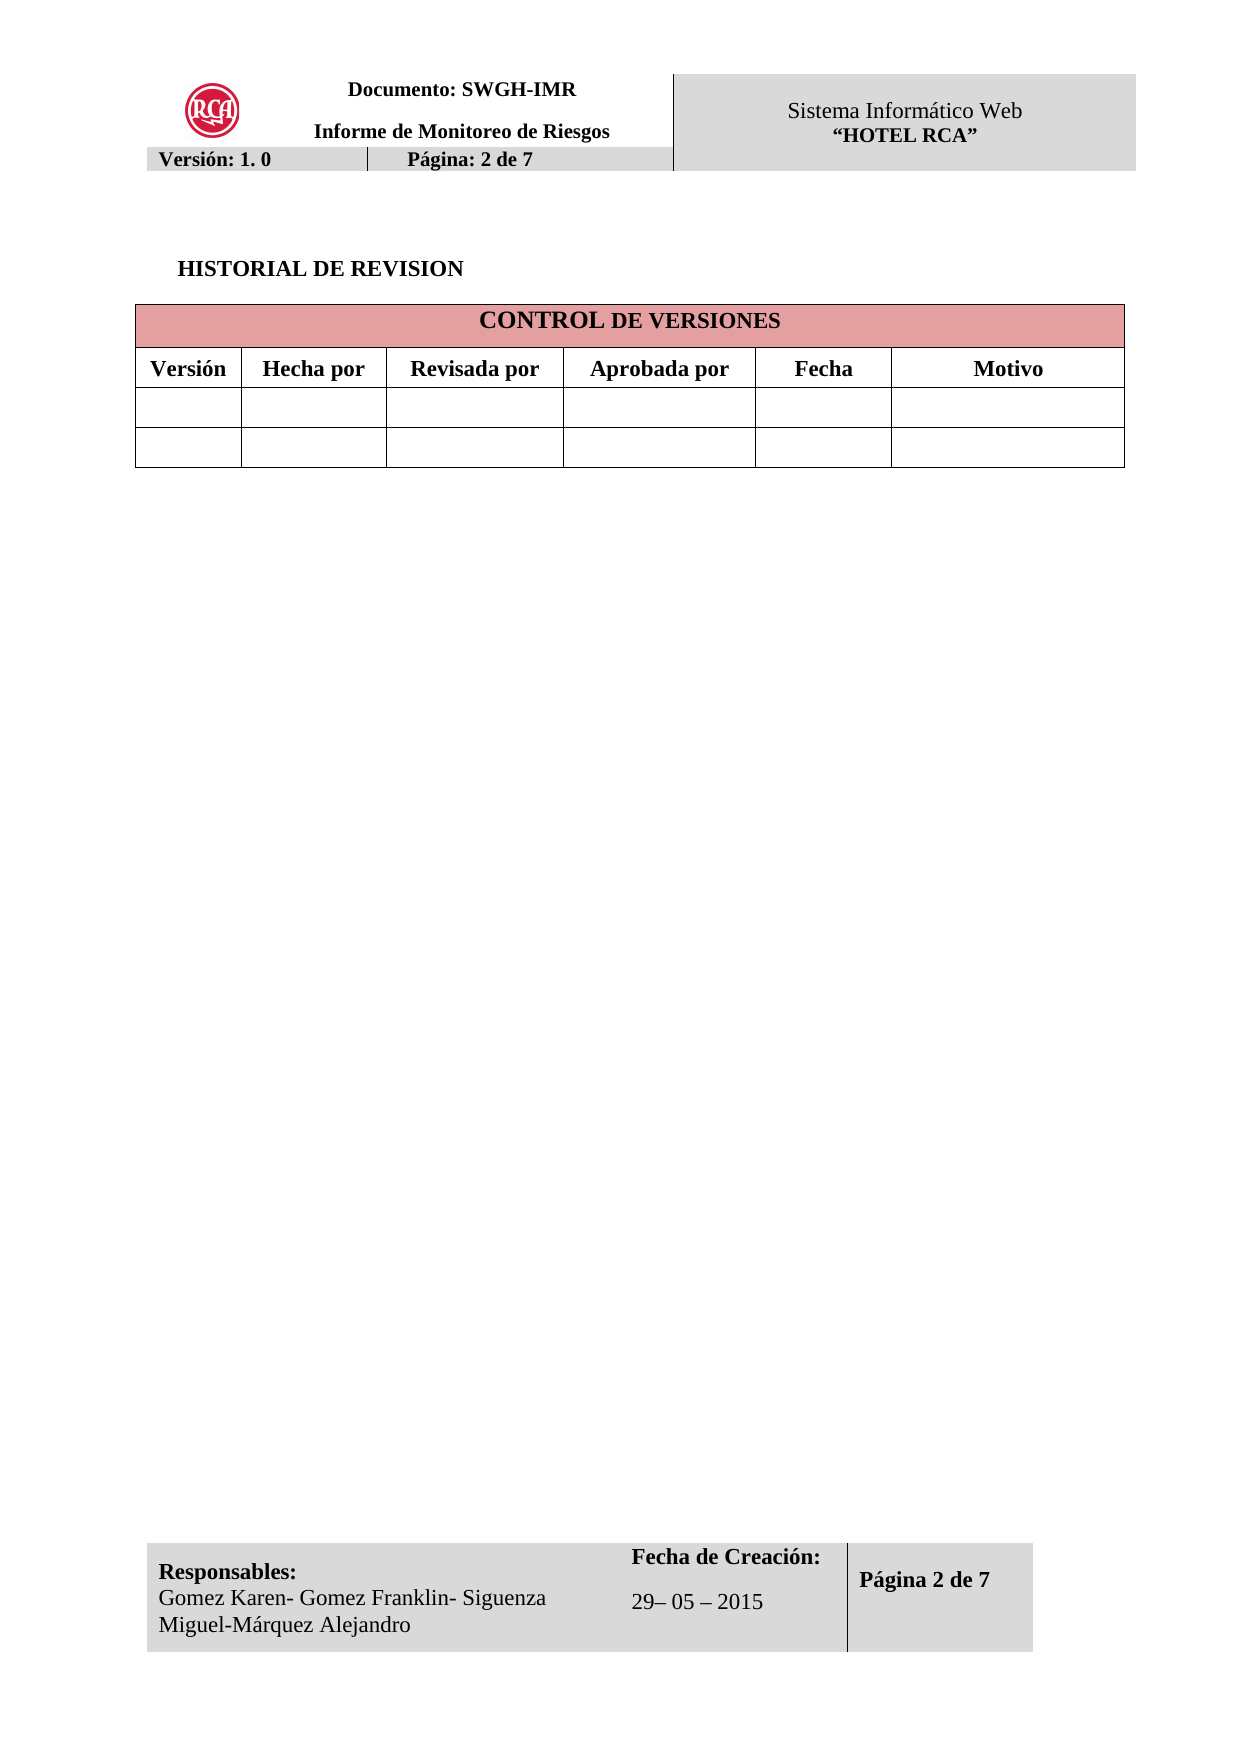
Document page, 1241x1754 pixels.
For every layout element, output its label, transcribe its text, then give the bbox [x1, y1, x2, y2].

text HISTORIAL DE REVISION [177, 255, 1063, 281]
table_cell [564, 388, 755, 427]
table_cell [242, 428, 386, 467]
table_cell Motivo [892, 348, 1124, 387]
table_cell Revisada por [387, 348, 563, 387]
table_cell [387, 428, 563, 467]
table_cell [892, 388, 1124, 427]
table_cell Aprobada por [564, 348, 755, 387]
table_header CONTROL DE VERSIONES [136, 305, 1124, 347]
table_cell [242, 388, 386, 427]
picture [185, 83, 240, 138]
table_cell [756, 388, 891, 427]
table_cell Fecha [756, 348, 891, 387]
table_cell [564, 428, 755, 467]
table_cell [387, 388, 563, 427]
table_cell [892, 428, 1124, 467]
table_cell Hecha por [242, 348, 386, 387]
table_cell Versión [136, 348, 241, 387]
table_cell [756, 428, 891, 467]
table_cell [136, 428, 241, 467]
table_cell [136, 388, 241, 427]
